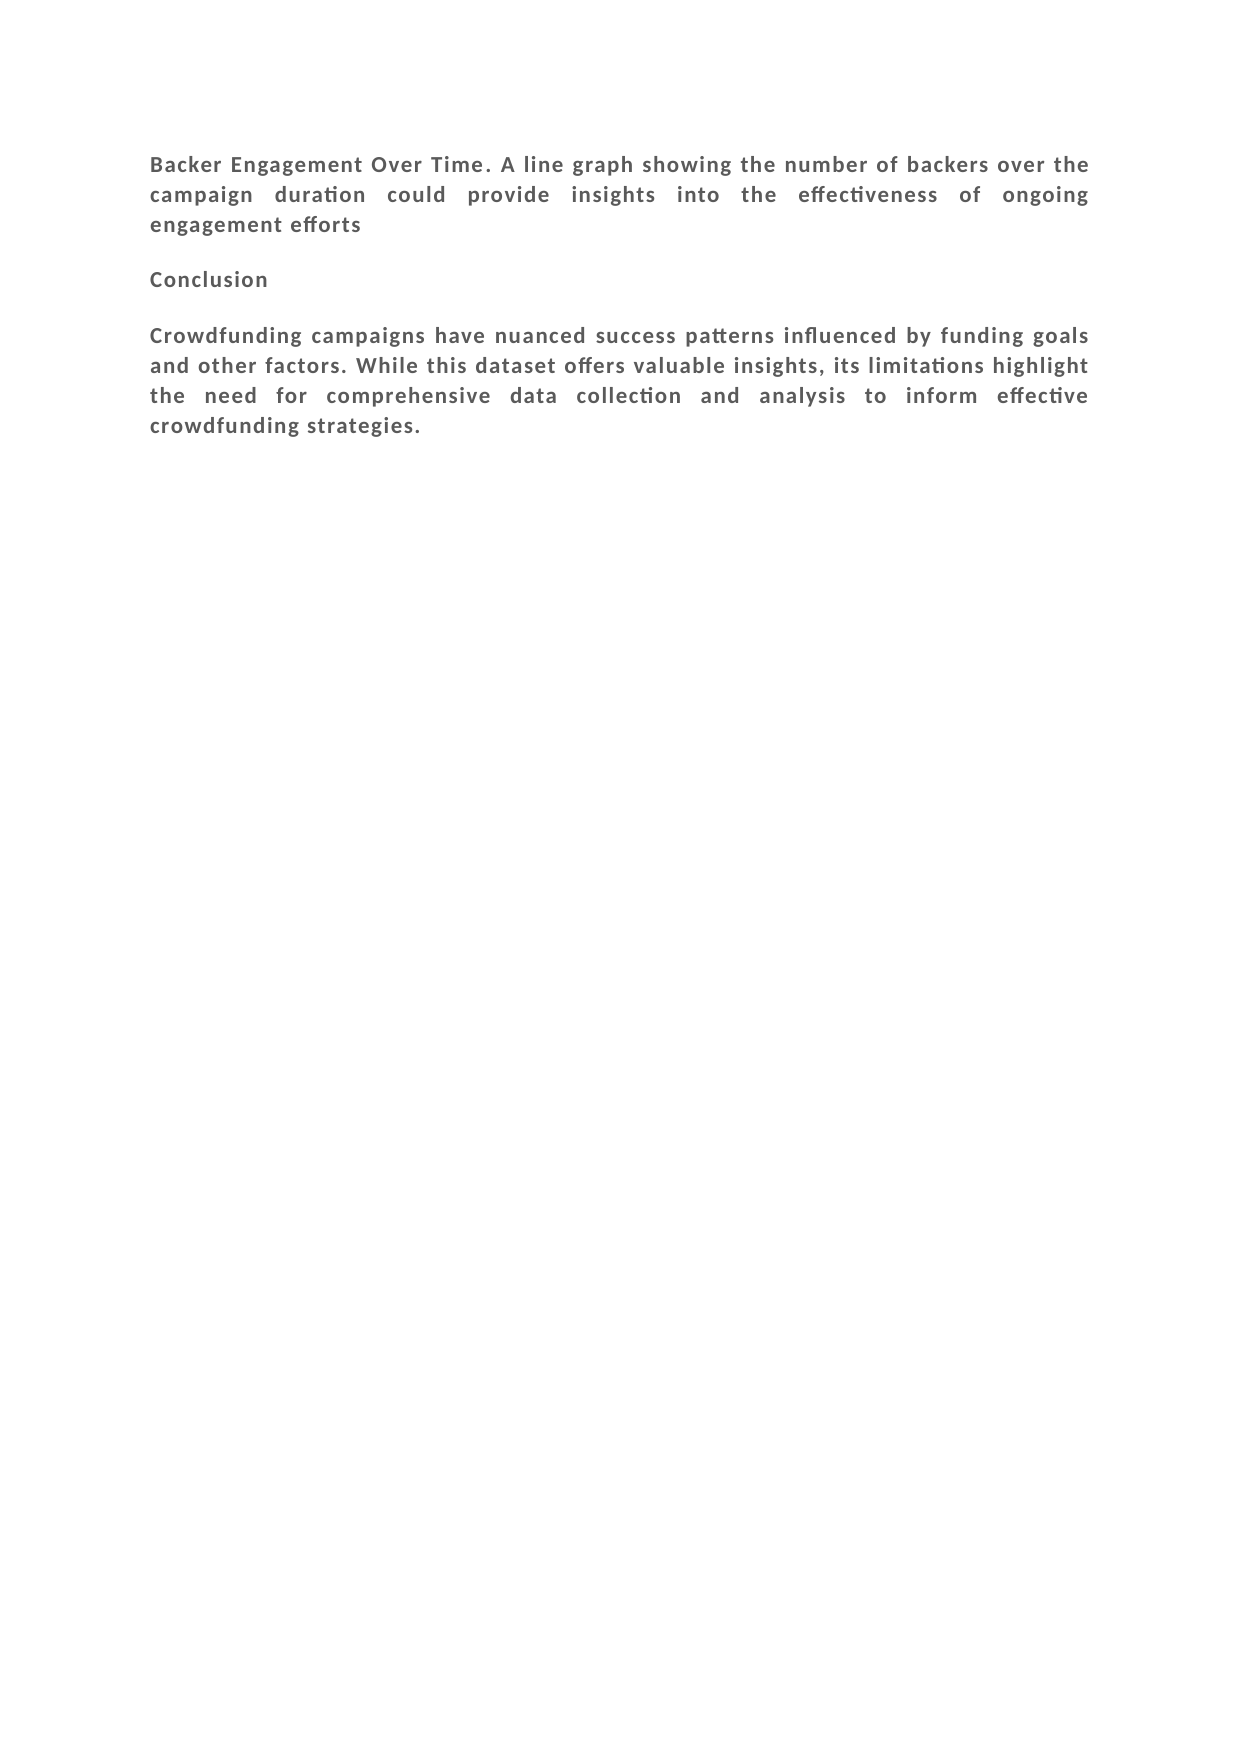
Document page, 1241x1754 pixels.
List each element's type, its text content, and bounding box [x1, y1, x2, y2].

subtitle Backer Engagement Over Time. A line graph showing the number of backers over the campaign duration could provide insights into the effectiveness of ongoing engagement efforts [150, 150, 1090, 238]
subtitle Crowdfunding campaigns have nuanced success patterns influenced by funding goals and other factors. While this dataset offers valuable insights, its limitations highlight the need for comprehensive data collection and analysis to inform effective crowdfunding strategies. [150, 321, 1090, 439]
subtitle Conclusion [150, 266, 1090, 294]
